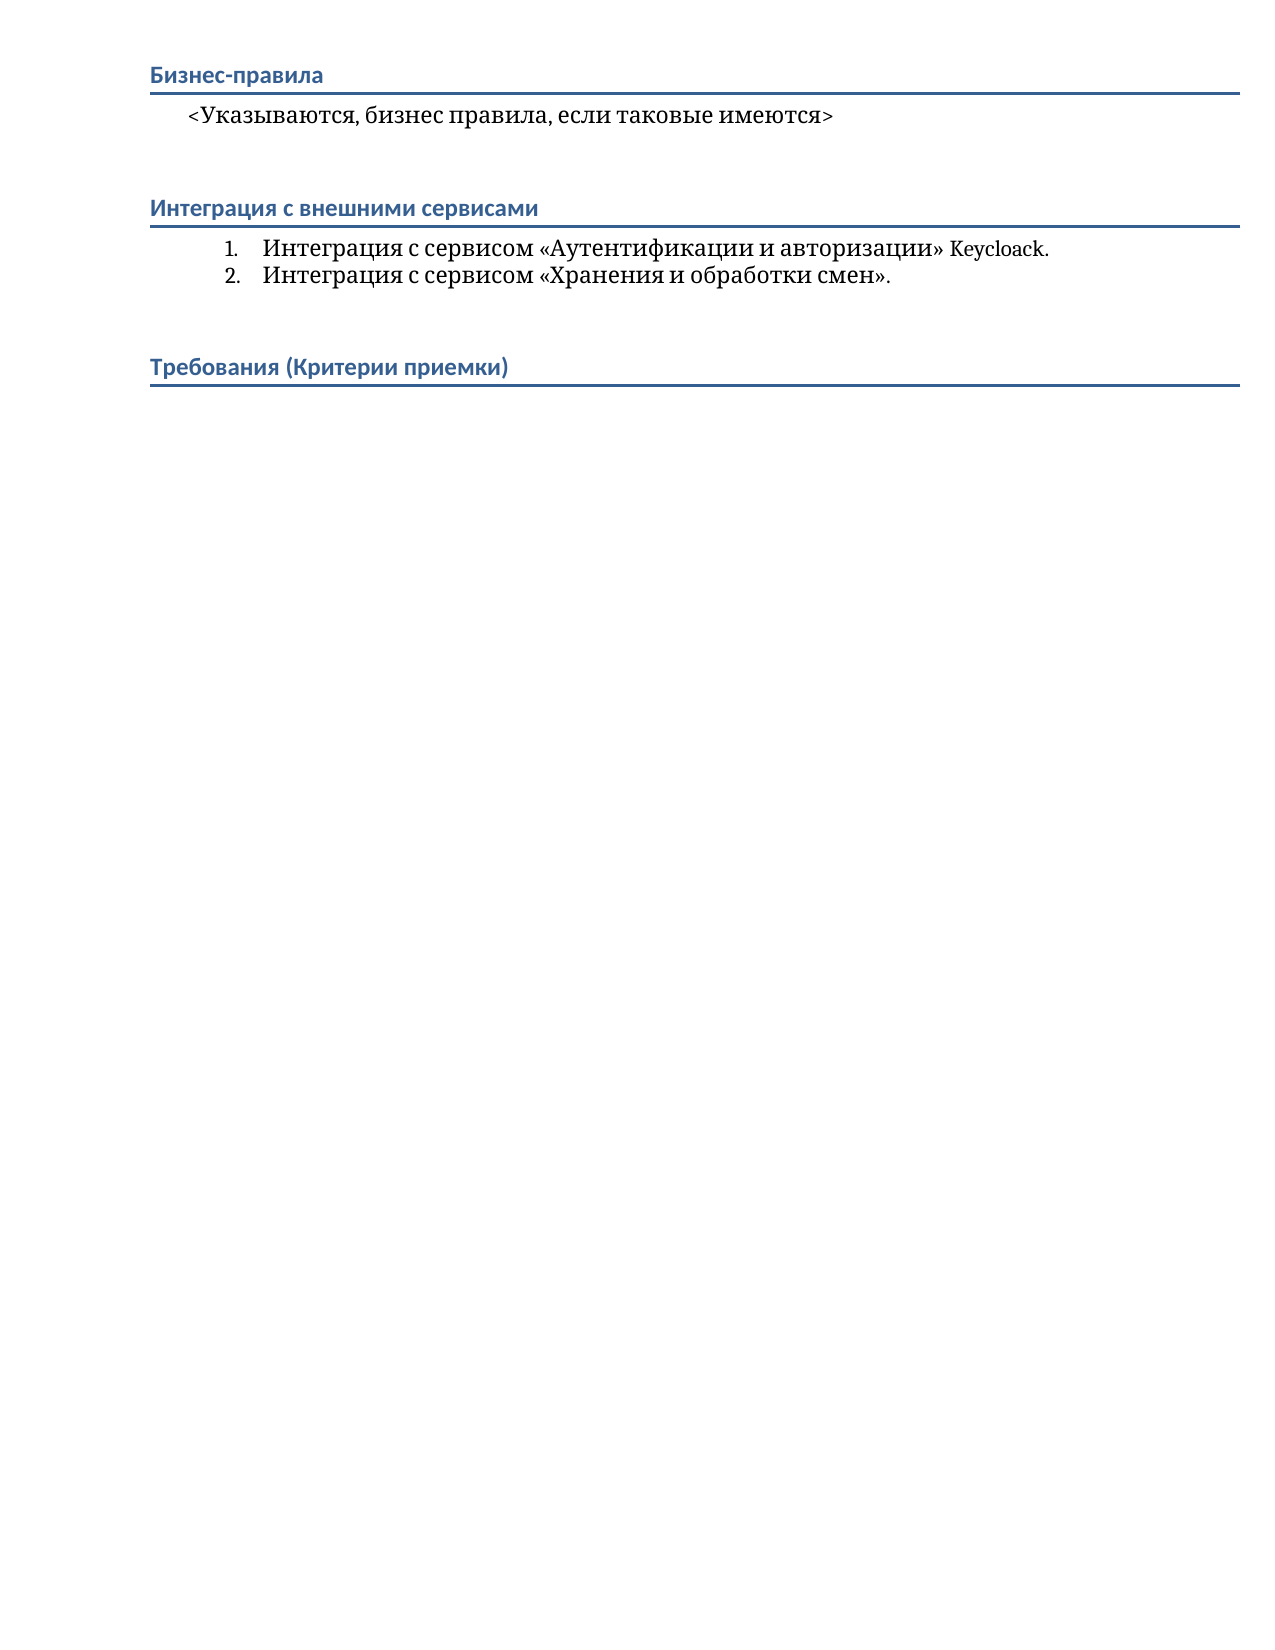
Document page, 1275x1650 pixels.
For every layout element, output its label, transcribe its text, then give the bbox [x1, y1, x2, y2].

list Интеграция с сервисом «Хранения и обработки смен». [225, 262, 1240, 289]
subtitle Бизнес-правила [150, 59, 1240, 92]
subtitle Интеграция с внешними сервисами [150, 192, 1240, 225]
subtitle Требования (Критерии приемки) [150, 351, 1240, 384]
text <Указываются, бизнес правила, если таковые имеются> [150, 103, 1240, 129]
list Интеграция с сервисом «Аутентификации и авторизации» Keycloack. [225, 236, 1240, 262]
